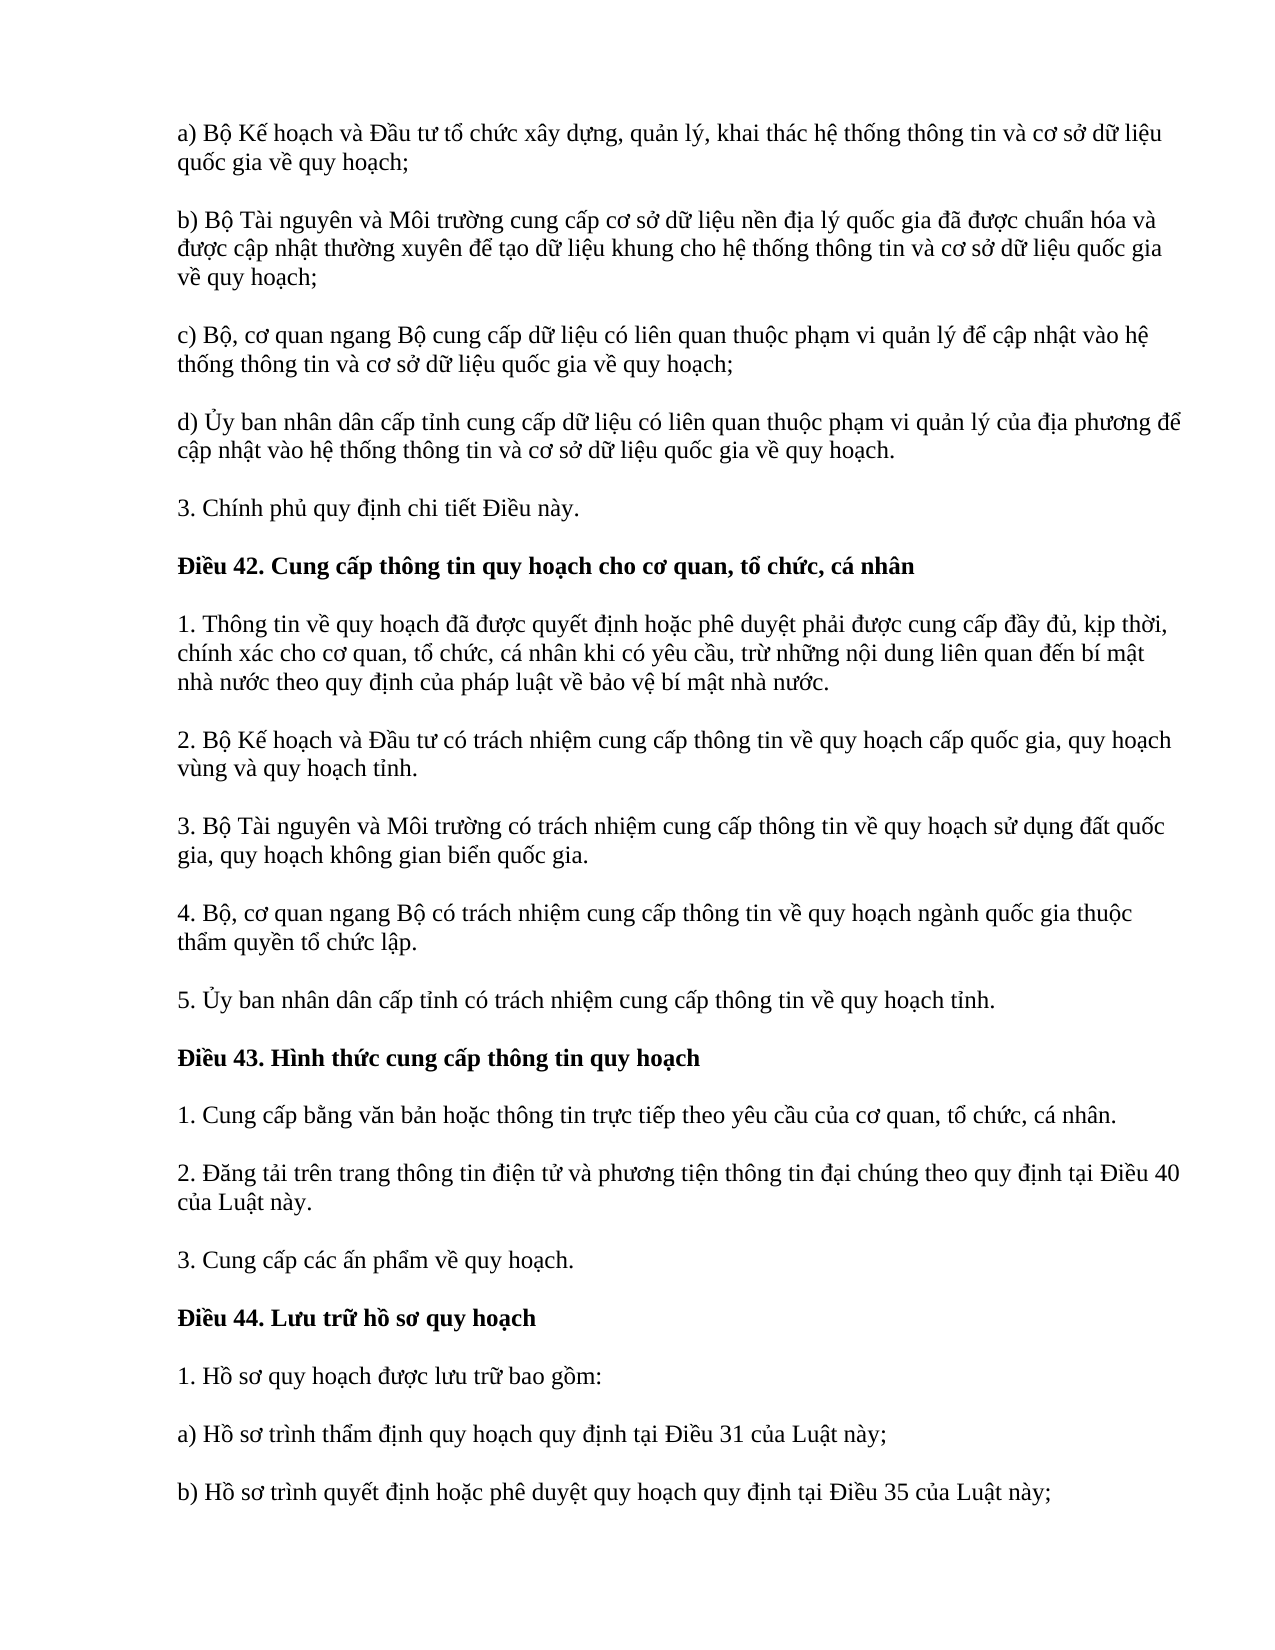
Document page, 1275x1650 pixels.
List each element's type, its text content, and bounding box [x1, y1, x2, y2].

text Điều 42. Cung cấp thông tin quy hoạch cho cơ quan, tổ chức, cá nhân [177, 551, 1186, 580]
text 3. Cung cấp các ấn phẩm về quy hoạch. [177, 1245, 1186, 1274]
text b) Hồ sơ trình quyết định hoặc phê duyệt quy hoạch quy định tại Điều 35 của Luật này; [177, 1477, 1186, 1506]
text Điều 43. Hình thức cung cấp thông tin quy hoạch [177, 1043, 1186, 1071]
text 5. Ủy ban nhân dân cấp tỉnh có trách nhiệm cung cấp thông tin về quy hoạch tỉnh. [177, 985, 1186, 1013]
text 1. Hồ sơ quy hoạch được lưu trữ bao gồm: [177, 1361, 1186, 1390]
text 3. Chính phủ quy định chi tiết Điều này. [177, 493, 1186, 522]
text d) Ủy ban nhân dân cấp tỉnh cung cấp dữ liệu có liên quan thuộc phạm vi quản lý của địa phương để cập nhật vào hệ thống thông tin và cơ sở dữ liệu quốc gia về quy hoạch. [177, 407, 1186, 464]
text 3. Bộ Tài nguyên và Môi trường có trách nhiệm cung cấp thông tin về quy hoạch sử dụng đất quốc gia, quy hoạch không gian biển quốc gia. [177, 811, 1186, 869]
text 1. Thông tin về quy hoạch đã được quyết định hoặc phê duyệt phải được cung cấp đầy đủ, kịp thời, chính xác cho cơ quan, tổ chức, cá nhân khi có yêu cầu, trừ những nội dung liên quan đến bí mật nhà nước theo quy định của pháp luật về bảo vệ bí mật nhà nước. [177, 609, 1186, 696]
text b) Bộ Tài nguyên và Môi trường cung cấp cơ sở dữ liệu nền địa lý quốc gia đã được chuẩn hóa và được cập nhật thường xuyên để tạo dữ liệu khung cho hệ thống thông tin và cơ sở dữ liệu quốc gia về quy hoạch; [177, 205, 1186, 291]
text 4. Bộ, cơ quan ngang Bộ có trách nhiệm cung cấp thông tin về quy hoạch ngành quốc gia thuộc thẩm quyền tổ chức lập. [177, 898, 1186, 956]
text 2. Đăng tải trên trang thông tin điện tử và phương tiện thông tin đại chúng theo quy định tại Điều 40 của Luật này. [177, 1158, 1186, 1216]
text a) Bộ Kế hoạch và Đầu tư tổ chức xây dựng, quản lý, khai thác hệ thống thông tin và cơ sở dữ liệu quốc gia về quy hoạch; [177, 118, 1186, 176]
text a) Hồ sơ trình thẩm định quy hoạch quy định tại Điều 31 của Luật này; [177, 1419, 1186, 1448]
text 1. Cung cấp bằng văn bản hoặc thông tin trực tiếp theo yêu cầu của cơ quan, tổ chức, cá nhân. [177, 1101, 1186, 1129]
text Điều 44. Lưu trữ hồ sơ quy hoạch [177, 1303, 1186, 1332]
text c) Bộ, cơ quan ngang Bộ cung cấp dữ liệu có liên quan thuộc phạm vi quản lý để cập nhật vào hệ thống thông tin và cơ sở dữ liệu quốc gia về quy hoạch; [177, 320, 1186, 378]
text 2. Bộ Kế hoạch và Đầu tư có trách nhiệm cung cấp thông tin về quy hoạch cấp quốc gia, quy hoạch vùng và quy hoạch tỉnh. [177, 725, 1186, 782]
